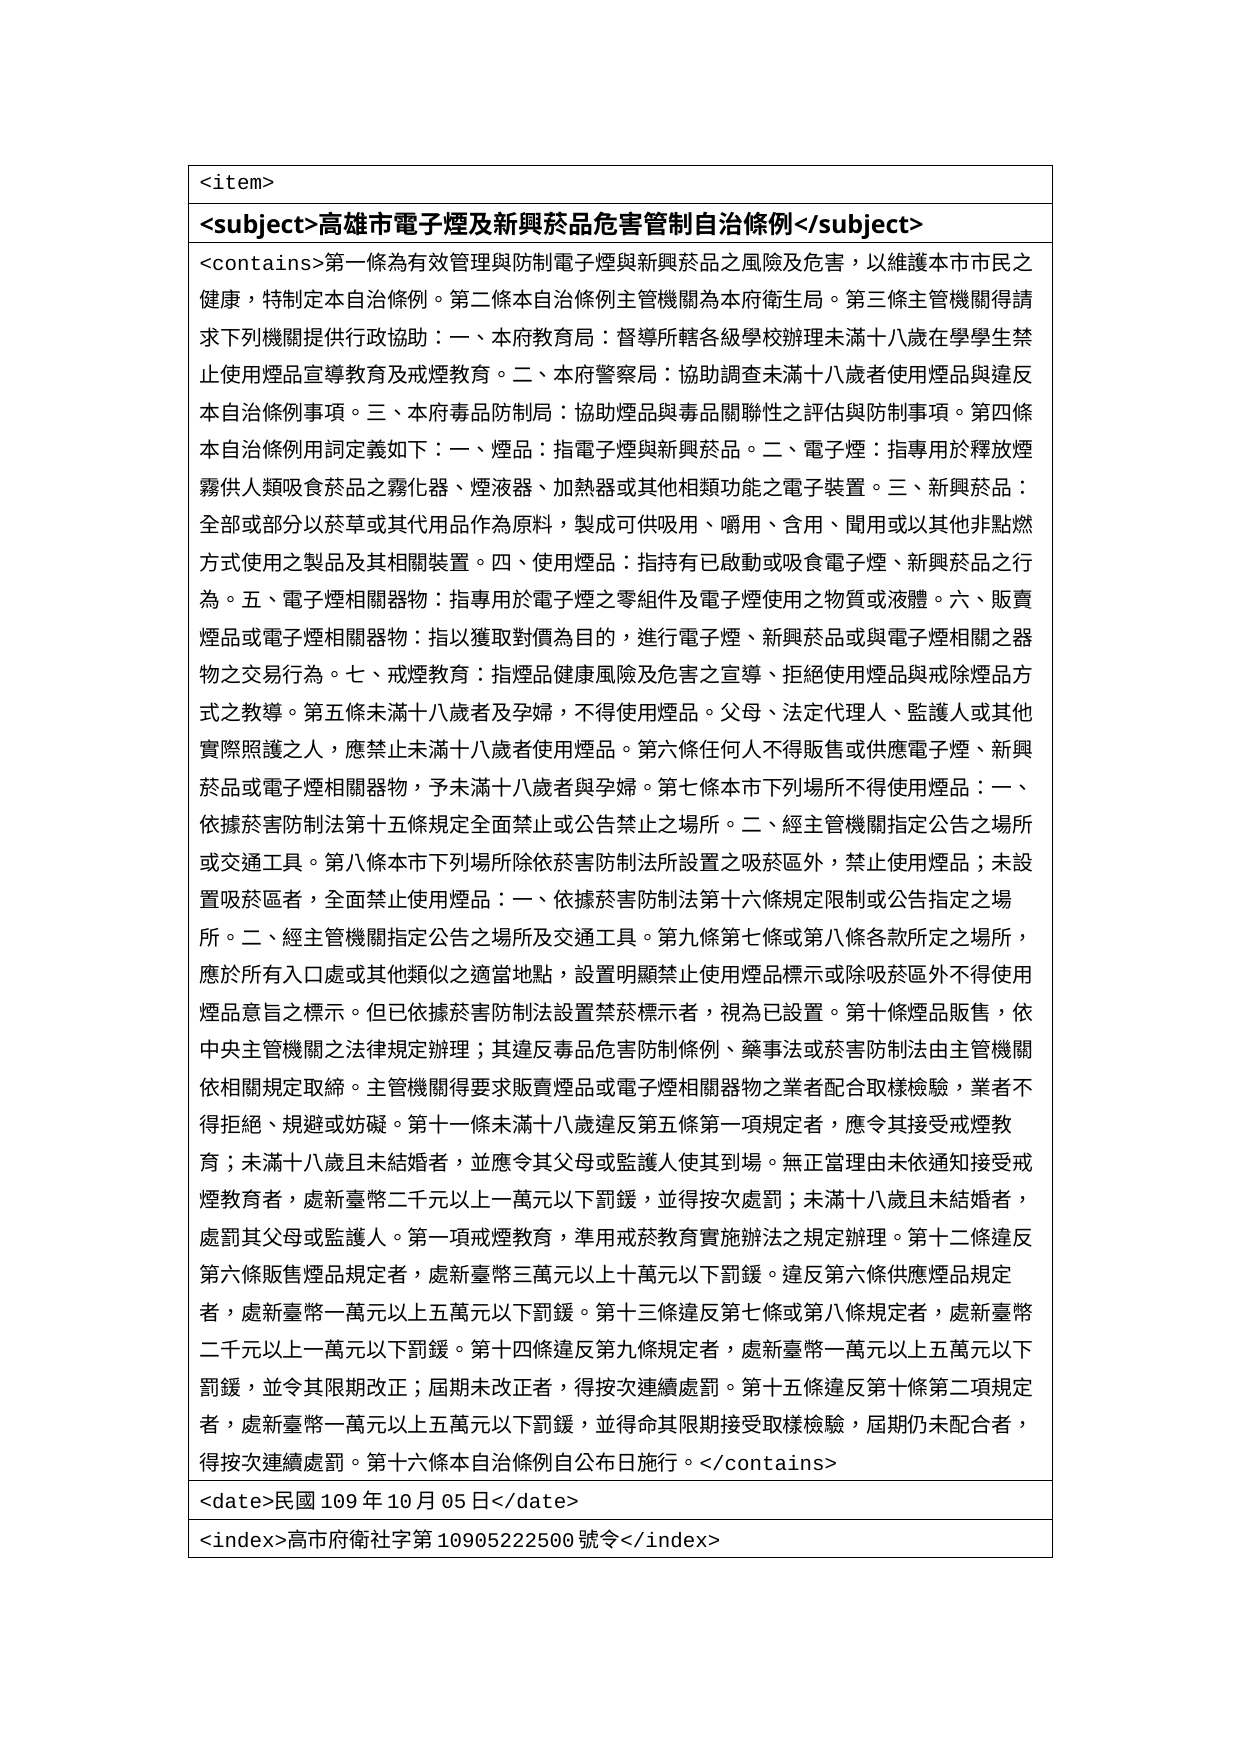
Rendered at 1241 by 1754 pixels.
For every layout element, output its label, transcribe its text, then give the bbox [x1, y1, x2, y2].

table_cell <date>民國109年10月05日</date> [189, 1481, 1052, 1519]
table_cell <subject>高雄市電子煙及新興菸品危害管制自治條例</subject> [189, 204, 1052, 242]
table_header <item> [189, 166, 1052, 203]
table_cell <index>高市府衛社字第10905222500號令</index> [189, 1520, 1052, 1557]
table_cell <contains>第一條為有效管理與防制電子煙與新興菸品之風險及危害，以維護本市市民之健康，特制定本自治條例。第二條本自治條例主管機關為本府衛生局。第三條主管機關得請求下列機關提供行政協助：一、本府教育局：督導所轄各級學校辦理未滿十八歲在學學生禁止使用煙品宣導教育及戒煙教育。二、本府警察局：協助調查未滿十八歲者使用煙品與違反本自治條例事項。三、本府毒品防制局：協助煙品與毒品關聯性之評估與防制事項。第四條本自治條例用詞定義如下：一、煙品：指電子煙與新興菸品。二、電子煙：指專用於釋放煙霧供人類吸食菸品之霧化器、煙液器、加熱器或其他相類功能之電子裝置。三、新興菸品：全部或部分以菸草或其代用品作為原料，製成可供吸用、嚼用、含用、聞用或以其他非點燃方式使用之製品及其相關裝置。四、使用煙品：指持有已啟動或吸食電子煙、新興菸品之行為。五、電子煙相關器物：指專用於電子煙之零組件及電子煙使用之物質或液體。六、販賣煙品或電子煙相關器物：指以獲取對價為目的，進行電子煙、新興菸品或與電子煙相關之器物之交易行為。七、戒煙教育：指煙品健康風險及危害之宣導、拒絕使用煙品與戒除煙品方式之教導。第五條未滿十八歲者及孕婦，不得使用煙品。父母、法定代理人、監護人或其他實際照護之人，應禁止未滿十八歲者使用煙品。第六條任何人不得販售或供應電子煙、新興菸品或電子煙相關器物，予未滿十八歲者與孕婦。第七條本市下列場所不得使用煙品：一、依據菸害防制法第十五條規定全面禁止或公告禁止之場所。二、經主管機關指定公告之場所或交通工具。第八條本市下列場所除依菸害防制法所設置之吸菸區外，禁止使用煙品；未設置吸菸區者，全面禁止使用煙品：一、依據菸害防制法第十六條規定限制或公告指定之場所。二、經主管機關指定公告之場所及交通工具。第九條第七條或第八條各款所定之場所，應於所有入口處或其他類似之適當地點，設置明顯禁止使用煙品標示或除吸菸區外不得使用煙品意旨之標示。但已依據菸害防制法設置禁菸標示者，視為已設置。第十條煙品販售，依中央主管機關之法律規定辦理；其違反毒品危害防制條例、藥事法或菸害防制法由主管機關依相關規定取締。主管機關得要求販賣煙品或電子煙相關器物之業者配合取樣檢驗，業者不得拒絕、規避或妨礙。第十一條未滿十八歲違反第五條第一項規定者，應令其接受戒煙教育；未滿十八歲且未結婚者，並應令其父母或監護人使其到場。無正當理由未依通知接受戒煙教育者，處新臺幣二千元以上一萬元以下罰鍰，並得按次處罰；未滿十八歲且未結婚者，處罰其父母或監護人。第一項戒煙教育，準用戒菸教育實施辦法之規定辦理。第十二條違反第六條販售煙品規定者，處新臺幣三萬元以上十萬元以下罰鍰。違反第六條供應煙品規定者，處新臺幣一萬元以上五萬元以下罰鍰。第十三條違反第七條或第八條規定者，處新臺幣二千元以上一萬元以下罰鍰。第十四條違反第九條規定者，處新臺幣一萬元以上五萬元以下罰鍰，並令其限期改正；屆期未改正者，得按次連續處罰。第十五條違反第十條第二項規定者，處新臺幣一萬元以上五萬元以下罰鍰，並得命其限期接受取樣檢驗，屆期仍未配合者，得按次連續處罰。第十六條本自治條例自公布日施行。</contains> [189, 243, 1052, 1480]
